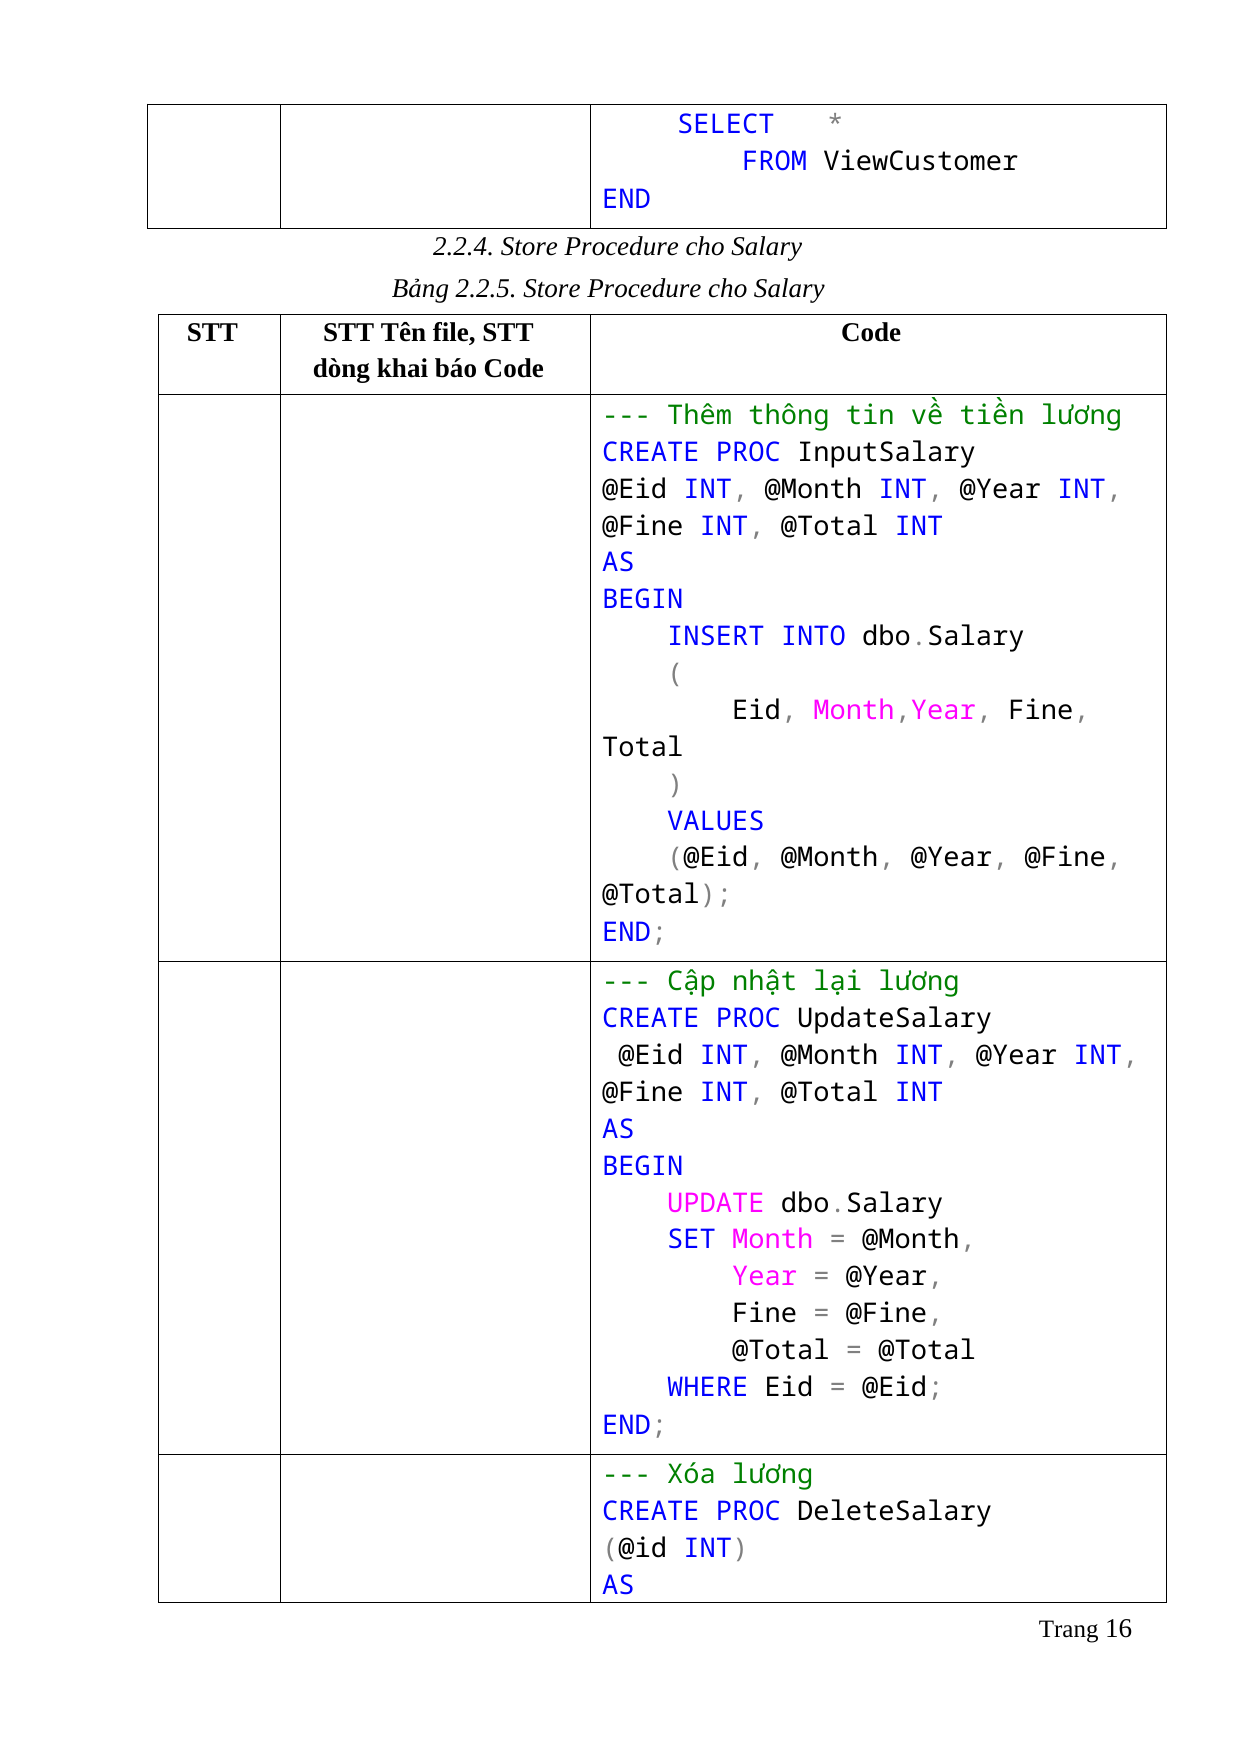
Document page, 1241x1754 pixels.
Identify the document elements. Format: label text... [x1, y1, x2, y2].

table_header STT Tên file, STT dòng khai báo Code [281, 315, 590, 394]
table_cell [159, 1455, 280, 1602]
table_cell [148, 105, 280, 227]
text Bảng 2.2.5. Store Procedure cho Salary [328, 272, 1117, 303]
text 2.2.4. Store Procedure cho Salary [328, 230, 1117, 261]
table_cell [591, 105, 1166, 227]
table_cell [281, 105, 590, 227]
table_cell [281, 962, 590, 1453]
table_cell [281, 395, 590, 961]
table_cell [591, 1455, 1166, 1602]
table_cell [159, 395, 280, 961]
table_cell --- Cập nhật lại lương CREATE PROC UpdateSalary @Eid INT, @Month INT, @Year INT, @Fine INT, @Total INT AS BEGIN UPDATE dbo.Salary SET Month = @Month, Year = @Year, Fine = @Fine, @Total = @Total WHERE Eid = @Eid; END; [591, 962, 1166, 1453]
table_cell [281, 1455, 590, 1602]
table_cell --- Thêm thông tin về tiền lương CREATE PROC InputSalary @Eid INT, @Month INT, @Year INT, @Fine INT, @Total INT AS BEGIN INSERT INTO dbo.Salary ( Eid, Month,Year, Fine, Total ) VALUES (@Eid, @Month, @Year, @Fine, @Total); END; [591, 395, 1166, 961]
table_header Code [591, 315, 1166, 394]
table_cell [159, 962, 280, 1453]
table_header STT [159, 315, 280, 394]
